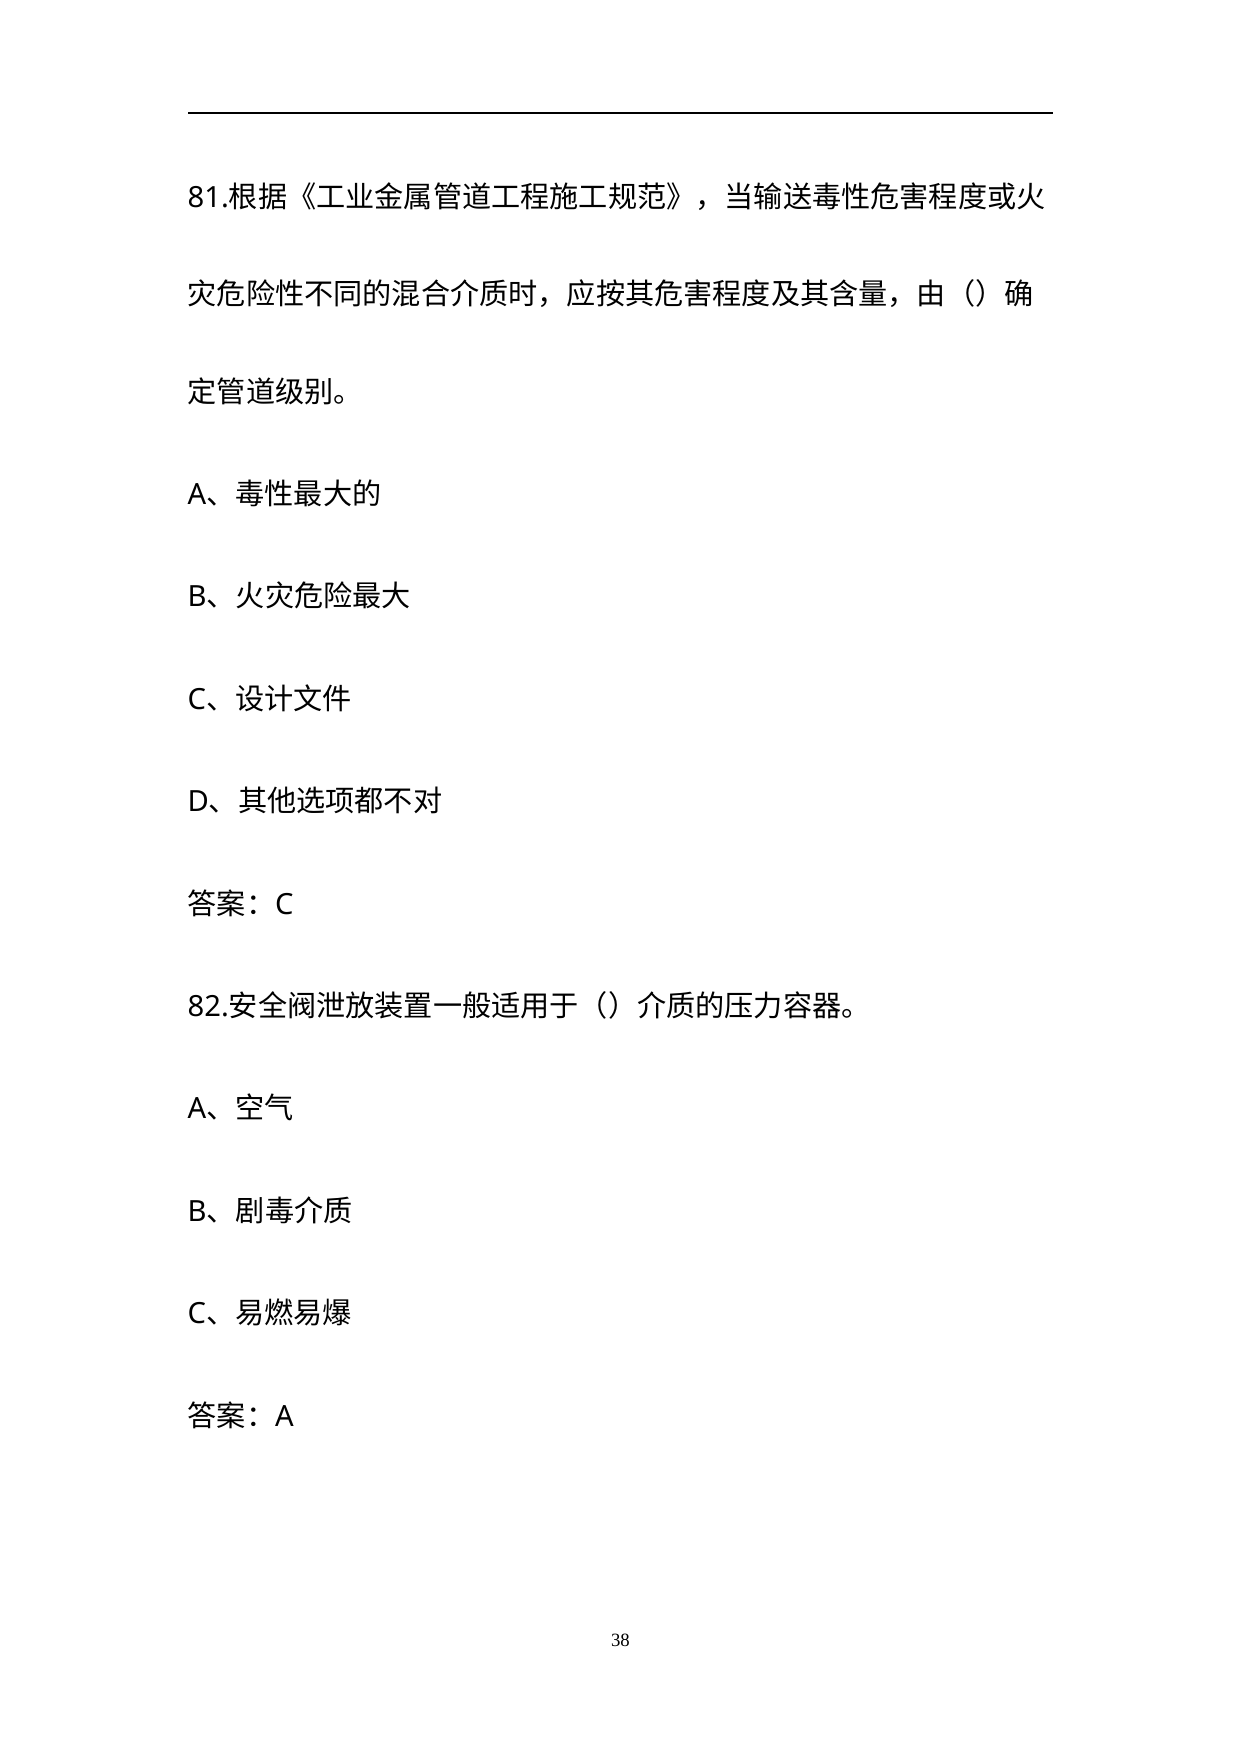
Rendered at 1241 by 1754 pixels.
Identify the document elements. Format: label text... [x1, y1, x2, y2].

text D、其他选项都不对 [187, 767, 1053, 832]
text 82.安全阀泄放装置一般适用于（）介质的压力容器。 [187, 971, 1053, 1036]
text 答案：C [187, 869, 1053, 934]
text C、易燃易爆 [187, 1278, 1053, 1343]
text 答案：A [187, 1381, 1053, 1446]
text A、空气 [187, 1074, 1053, 1139]
text 81.根据《工业金属管道工程施工规范》，当输送毒性危害程度或火灾危险性不同的混合介质时，应按其危害程度及其含量，由（）确定管道级别。 [187, 162, 1053, 422]
text B、剧毒介质 [187, 1176, 1053, 1241]
text B、火灾危险最大 [187, 562, 1053, 627]
text A、毒性最大的 [187, 459, 1053, 524]
text C、设计文件 [187, 664, 1053, 729]
